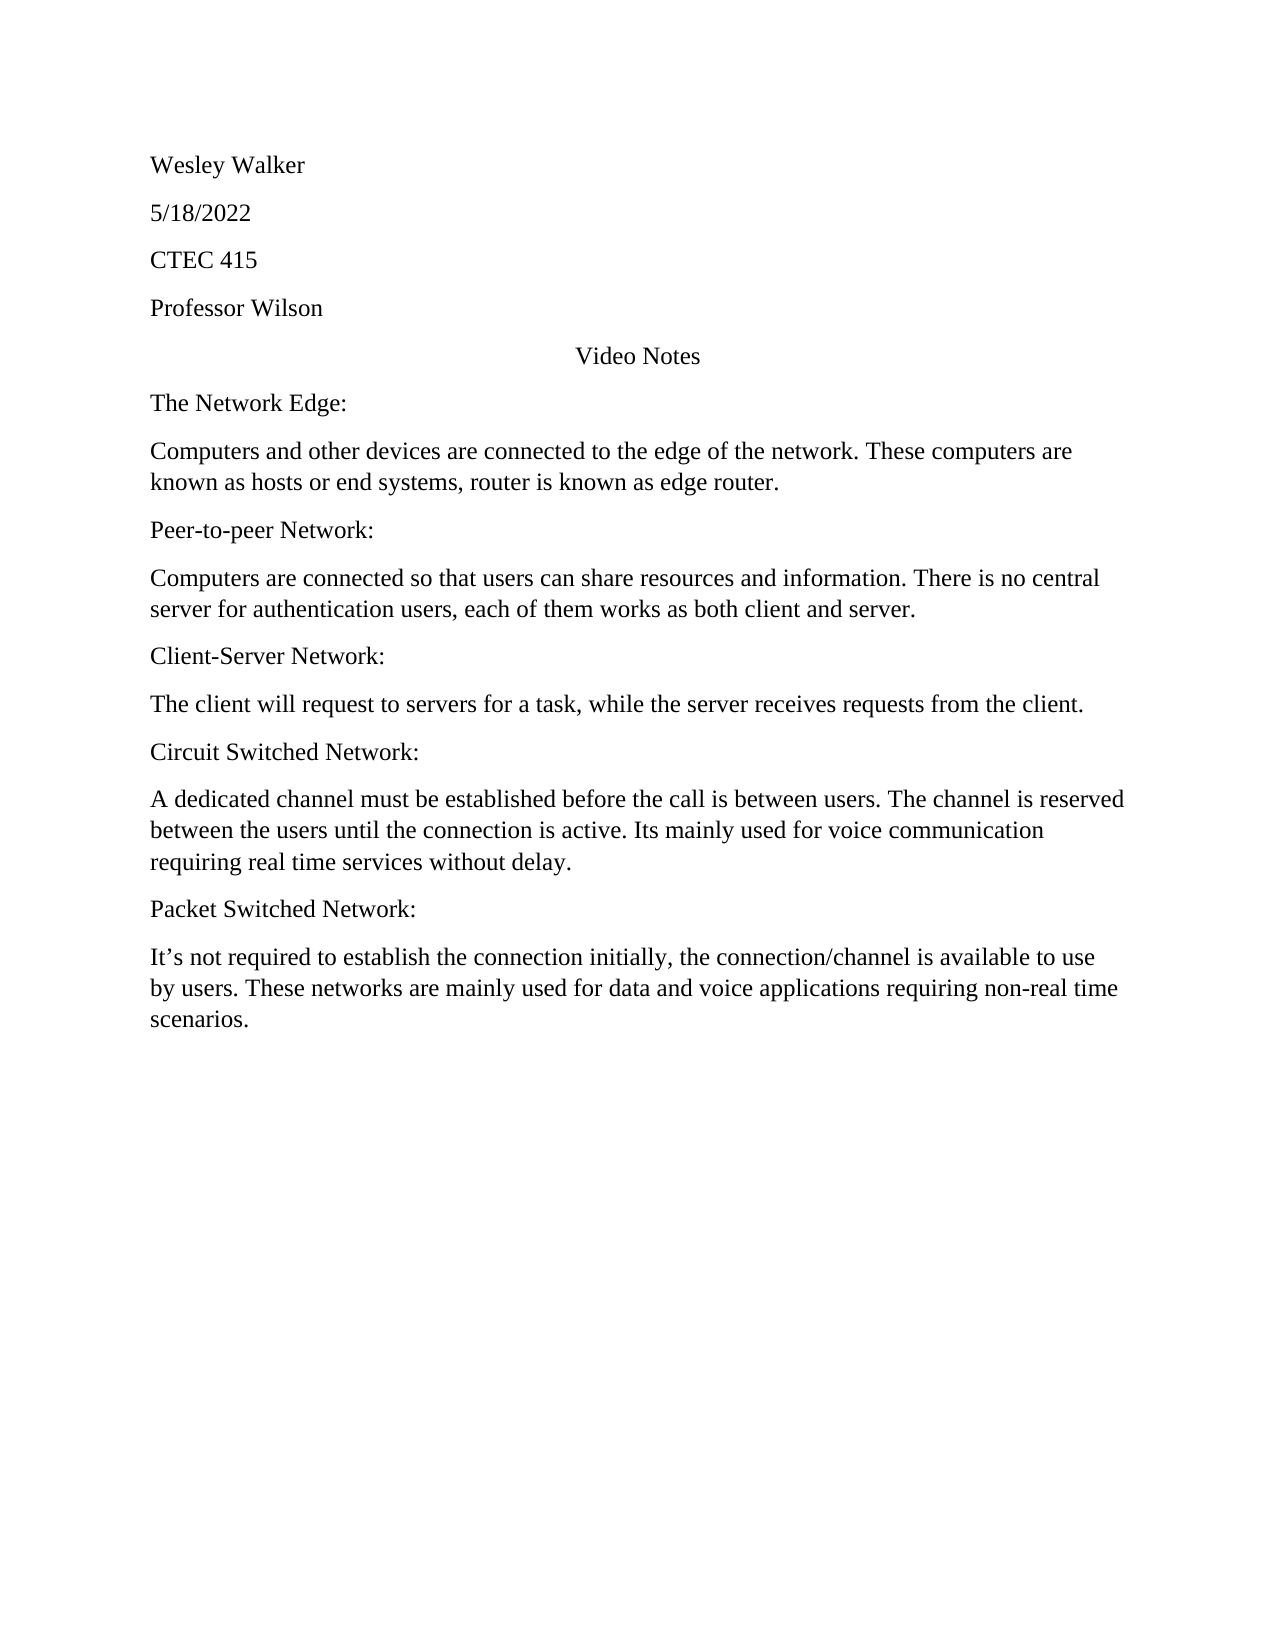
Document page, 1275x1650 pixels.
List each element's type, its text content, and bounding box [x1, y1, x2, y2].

text Computers are connected so that users can share resources and information. There is no central server for authentication users, each of them works as both client and server. [150, 563, 1125, 622]
text Professor Wilson [150, 293, 1125, 322]
text It’s not required to establish the connection initially, the connection/channel is available to use by users. These networks are mainly used for data and voice applications requiring non-real time scenarios. [150, 942, 1125, 1033]
text Client-Server Network: [150, 641, 1125, 670]
text Video Notes [150, 341, 1125, 369]
text CTEC 415 [150, 245, 1125, 274]
text A dedicated channel must be established before the call is between users. The channel is reserved between the users until the connection is active. Its mainly used for voice communication requiring real time services without delay. [150, 784, 1125, 875]
text 5/18/2022 [150, 198, 1125, 226]
text Packet Switched Network: [150, 894, 1125, 923]
text Wesley Walker [150, 150, 1125, 179]
text Computers and other devices are connected to the edge of the network. These computers are known as hosts or end systems, router is known as edge router. [150, 436, 1125, 496]
text The Network Edge: [150, 388, 1125, 417]
text Peer-to-peer Network: [150, 515, 1125, 544]
text Circuit Switched Network: [150, 737, 1125, 766]
text The client will request to servers for a task, while the server receives requests from the client. [150, 689, 1125, 718]
